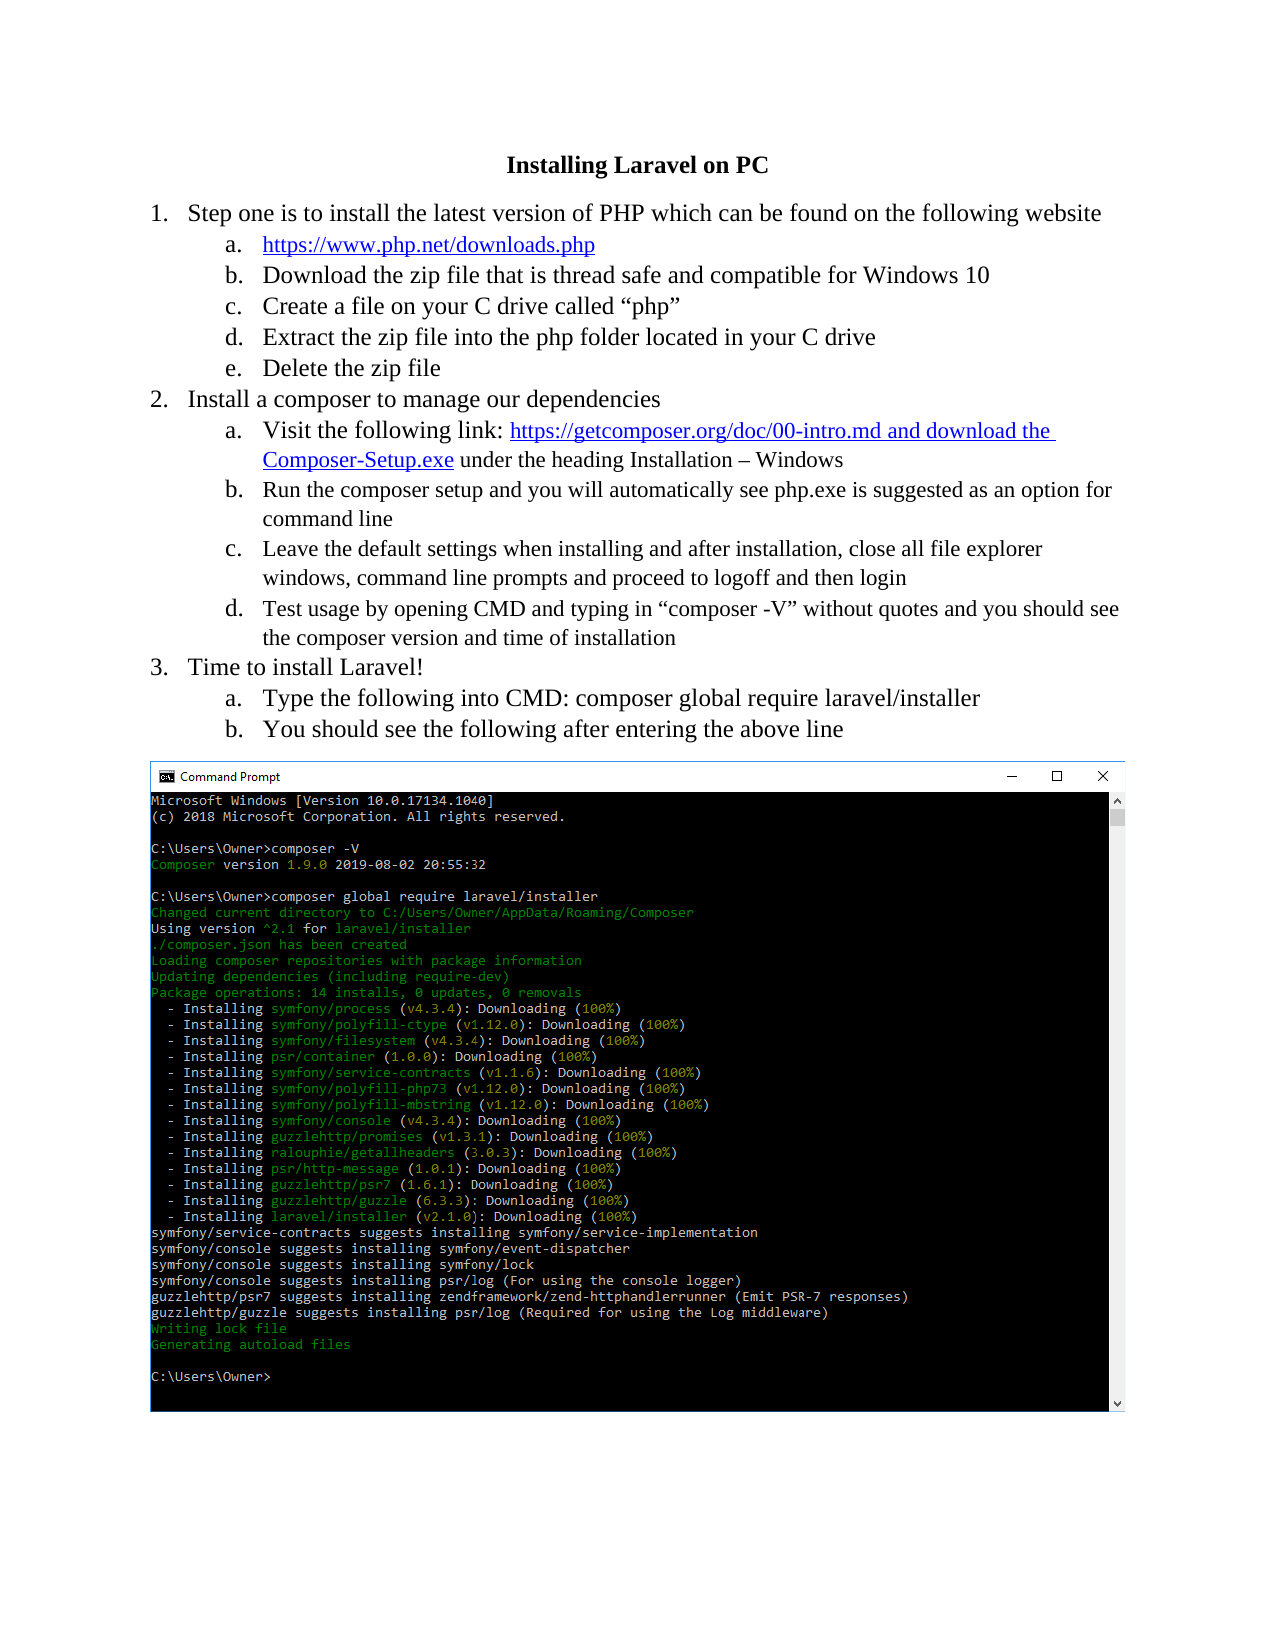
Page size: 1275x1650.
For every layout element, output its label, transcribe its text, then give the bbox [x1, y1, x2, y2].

list Delete the zip file [225, 353, 1125, 382]
list Download the zip file that is thread safe and compatible for Windows 10 [225, 260, 1125, 288]
list Run the composer setup and you will automatically see php.exe is suggested as an option for command line [225, 474, 1125, 531]
list Step one is to install the latest version of PHP which can be found on the following website [150, 198, 1125, 226]
list Extract the zip file into the php folder located in your C drive [225, 322, 1125, 351]
list Test usage by opening CMD and typing in “composer -V” without quotes and you should see the composer version and time of installation [225, 593, 1125, 650]
list Install a composer to manage our dependencies [150, 384, 1125, 413]
list Type the following into CMD: composer global require laravel/installer [225, 683, 1125, 712]
list Leave the default settings when installing and after installation, close all file explorer windows, command line prompts and proceed to logoff and then login [225, 533, 1125, 591]
picture [150, 761, 1125, 1412]
list Time to install Laravel! [150, 652, 1125, 681]
text Installing Laravel on PC [150, 150, 1125, 179]
list You should see the following after entering the above line [225, 714, 1125, 743]
list https://www.php.net/downloads.php [225, 229, 1125, 257]
list Visit the following link: https://getcomposer.org/doc/00-intro.md and download the Composer-Setup.exe under the heading Installation – Windows [225, 415, 1125, 472]
list Create a file on your C drive called “php” [225, 291, 1125, 319]
